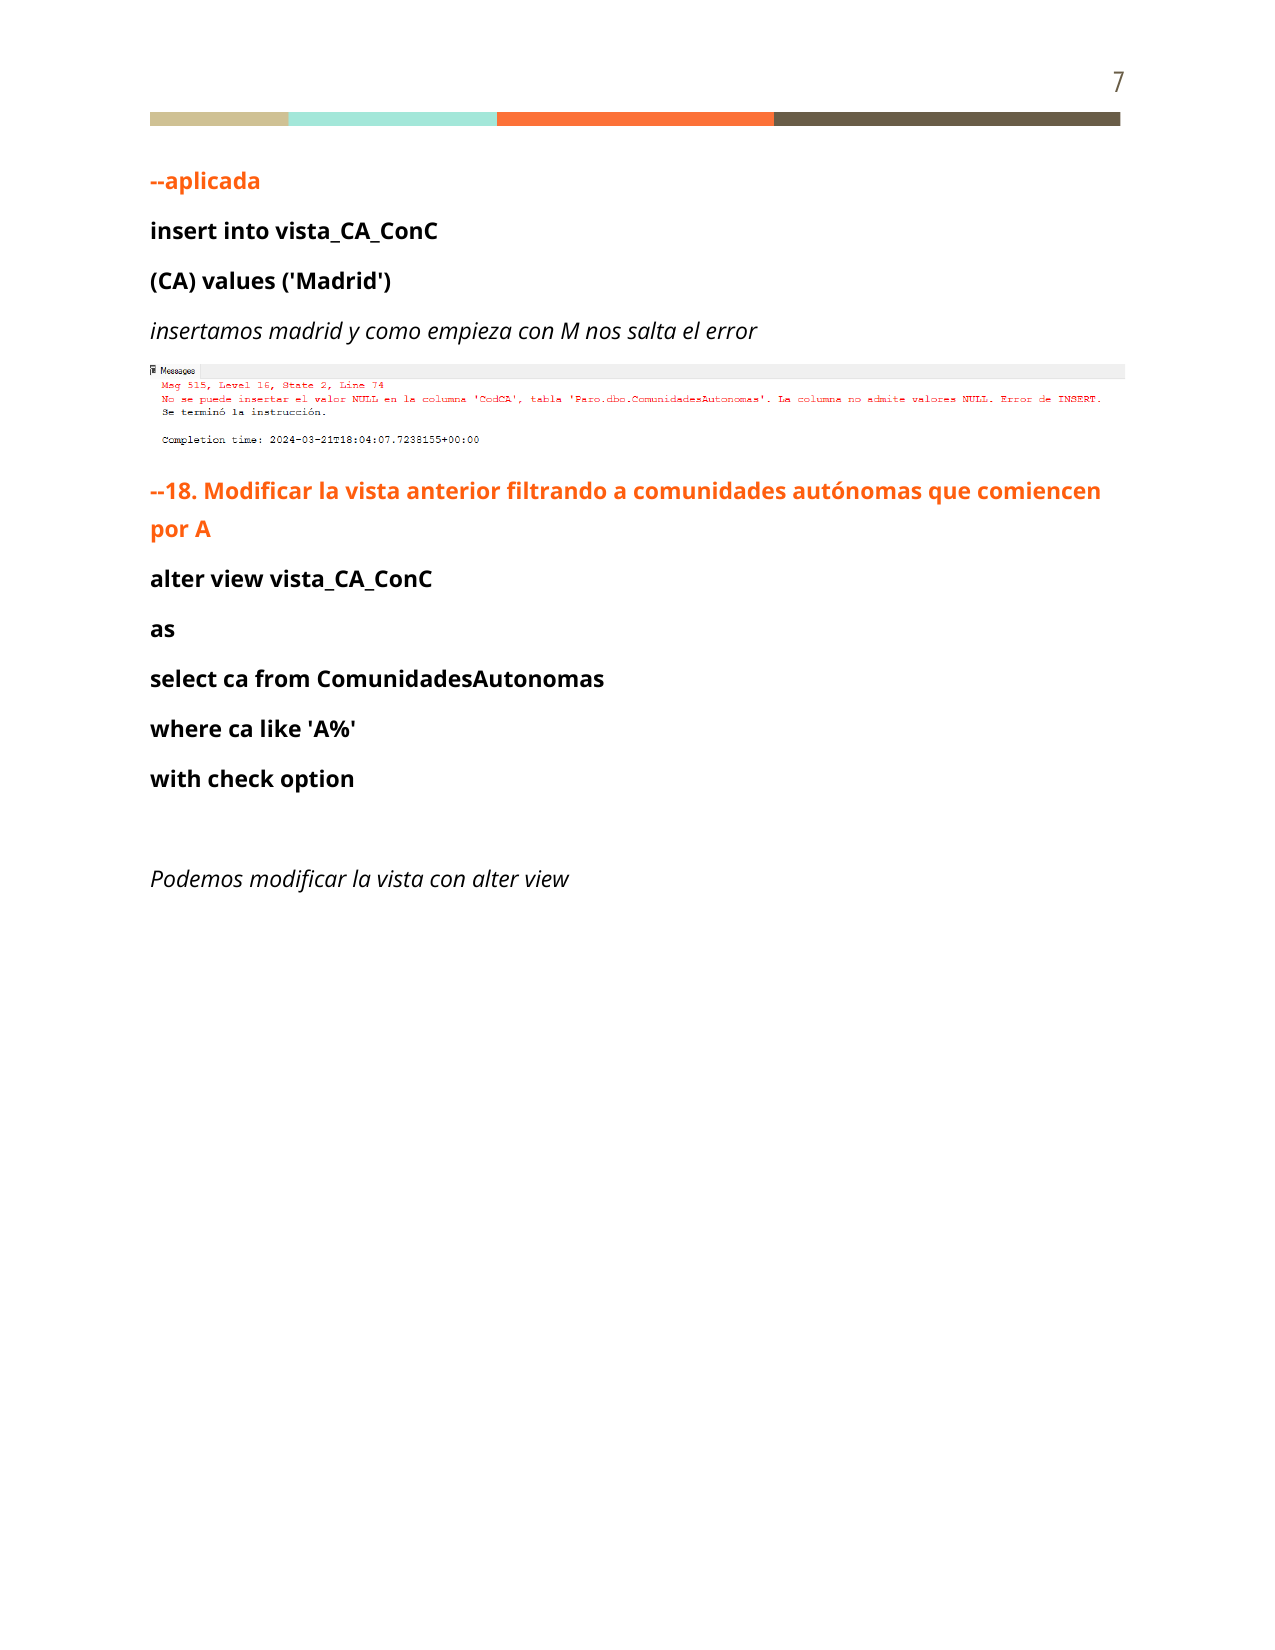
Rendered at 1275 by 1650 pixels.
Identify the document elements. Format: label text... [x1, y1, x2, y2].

text as [150, 613, 1125, 644]
text select ca from ComunidadesAutonomas [150, 663, 1125, 694]
text with check option [150, 763, 1125, 794]
text where ca like 'A%' [150, 713, 1125, 744]
text insertamos madrid y como empieza con M nos salta el error [150, 315, 1125, 346]
text insert into vista_CA_ConC [150, 215, 1125, 246]
picture [150, 364, 1125, 457]
text --18. Modificar la vista anterior filtrando a comunidades autónomas que comiencen por A [150, 475, 1125, 544]
picture [150, 112, 1121, 126]
text (CA) values ('Madrid') [150, 265, 1125, 296]
text Podemos modificar la vista con alter view [150, 863, 1125, 894]
text --aplicada [150, 165, 1125, 196]
text alter view vista_CA_ConC [150, 563, 1125, 594]
